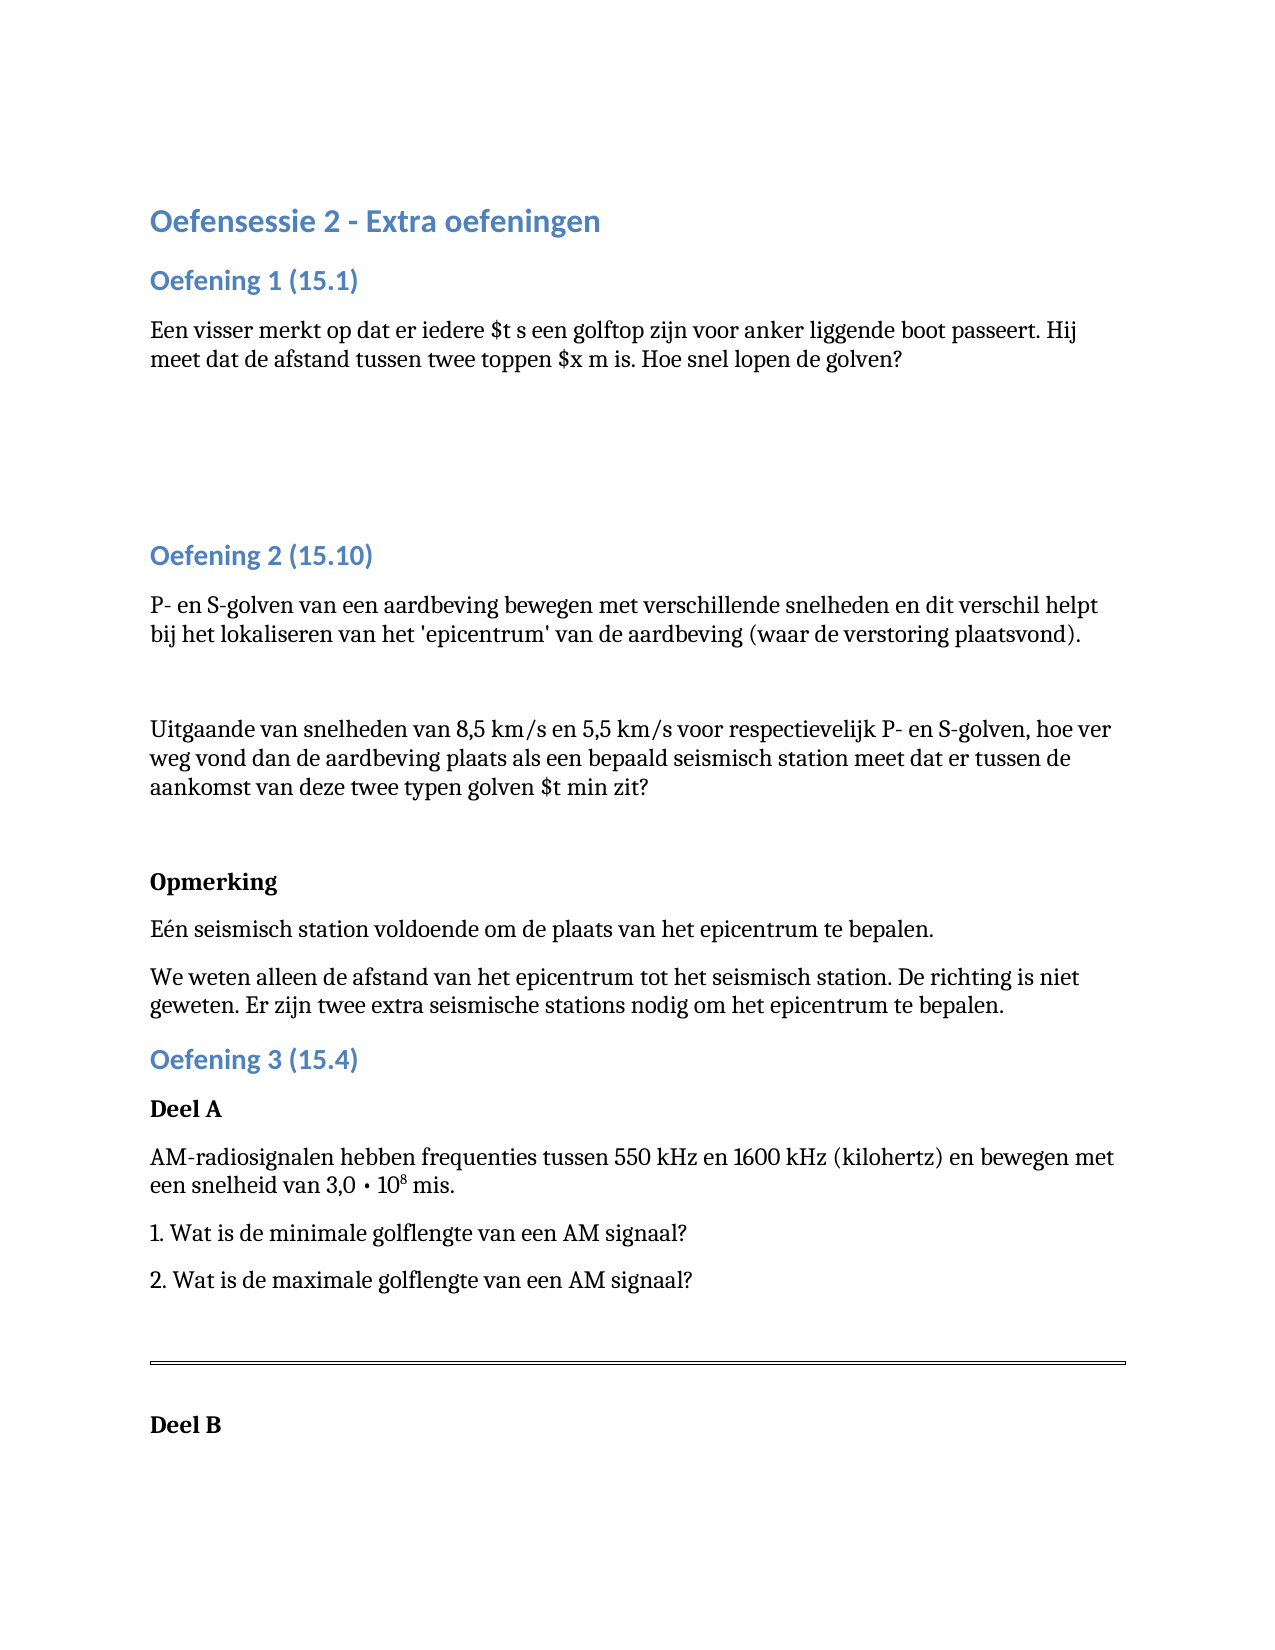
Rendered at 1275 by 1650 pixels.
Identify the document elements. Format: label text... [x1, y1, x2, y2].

subtitle Oefensessie 2 - Extra oefeningen [150, 200, 1125, 241]
text Eén seismisch station voldoende om de plaats van het epicentrum te bepalen. [150, 915, 1125, 944]
subtitle Oefening 3 (15.4) [150, 1041, 1125, 1076]
text Een visser merkt op dat er iedere $t s een golftop zijn voor anker liggende boot passeert. Hij meet dat de afstand tussen twee toppen $x m is. Hoe snel lopen de golven? [150, 316, 1125, 373]
subtitle Oefening 2 (15.10) [150, 537, 1125, 572]
text Deel B [150, 1411, 1125, 1440]
text Deel A [150, 1095, 1125, 1124]
text We weten alleen de afstand van het epicentrum tot het seismisch station. De richting is niet geweten. Er zijn twee extra seismische stations nodig om het epicentrum te bepalen. [150, 962, 1125, 1020]
text 2. Wat is de maximale golflengte van een AM signaal? [150, 1266, 1125, 1295]
text Opmerking [150, 867, 1125, 896]
text P- en S-golven van een aardbeving bewegen met verschillende snelheden en dit verschil helpt bij het lokaliseren van het 'epicentrum' van de aardbeving (waar de verstoring plaatsvond). [150, 591, 1125, 649]
text Uitgaande van snelheden van 8,5 km/s en 5,5 km/s voor respectievelijk P- en S-golven, hoe ver weg vond dan de aardbeving plaats als een bepaald seismisch station meet dat er tussen de aankomst van deze twee typen golven $t min zit? [150, 715, 1125, 801]
text AM-radiosignalen hebben frequenties tussen 550 kHz en 1600 kHz (kilohertz) en bewegen met een snelheid van 3,0 • 108 mis. [150, 1143, 1125, 1200]
text 1. Wat is de minimale golflengte van een AM signaal? [150, 1219, 1125, 1248]
subtitle Oefening 1 (15.1) [150, 262, 1125, 297]
